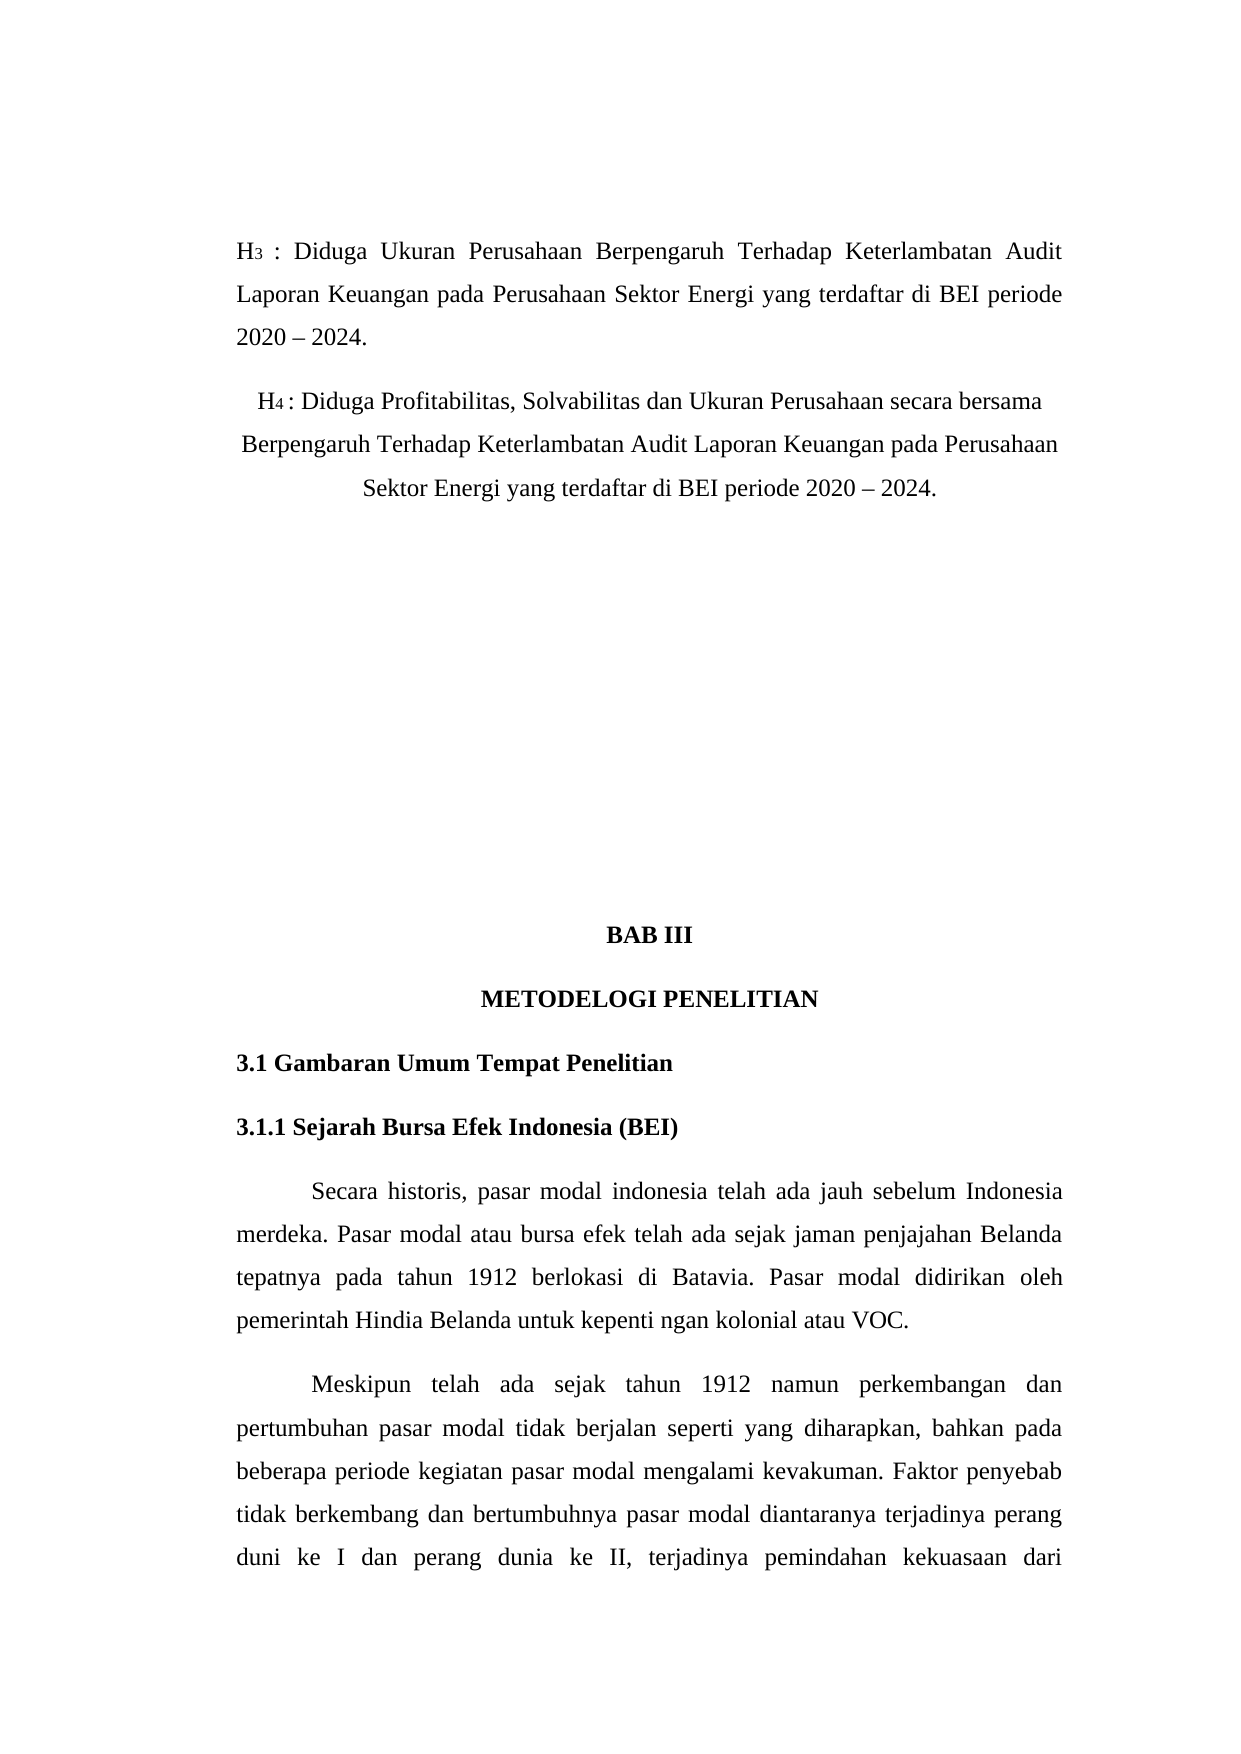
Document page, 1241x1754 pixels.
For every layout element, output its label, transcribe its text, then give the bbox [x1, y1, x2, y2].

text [236, 1369, 1063, 1571]
text H4 : Diduga Profitabilitas, Solvabilitas dan Ukuran Perusahaan secara bersama Berpengaruh Terhadap Keterlambatan Audit Laporan Keuangan pada Perusahaan Sektor Energi yang terdaftar di BEI periode 2020 – 2024. [236, 386, 1063, 501]
text BAB III [236, 920, 1063, 949]
text H3 : Diduga Ukuran Perusahaan Berpengaruh Terhadap Keterlambatan Audit Laporan Keuangan pada Perusahaan Sektor Energi yang terdaftar di BEI periode 2020 – 2024. [236, 236, 1063, 351]
text Secara historis, pasar modal indonesia telah ada jauh sebelum Indonesia merdeka. Pasar modal atau bursa efek telah ada sejak jaman penjajahan Belanda tepatnya pada tahun 1912 berlokasi di Batavia. Pasar modal didirikan oleh pemerintah Hindia Belanda untuk kepenti ngan kolonial atau VOC. [236, 1176, 1063, 1334]
text 3.1 Gambaran Umum Tempat Penelitian [236, 1048, 1063, 1077]
text 3.1.1 Sejarah Bursa Efek Indonesia (BEI) [236, 1112, 1063, 1141]
text METODELOGI PENELITIAN [236, 984, 1063, 1013]
